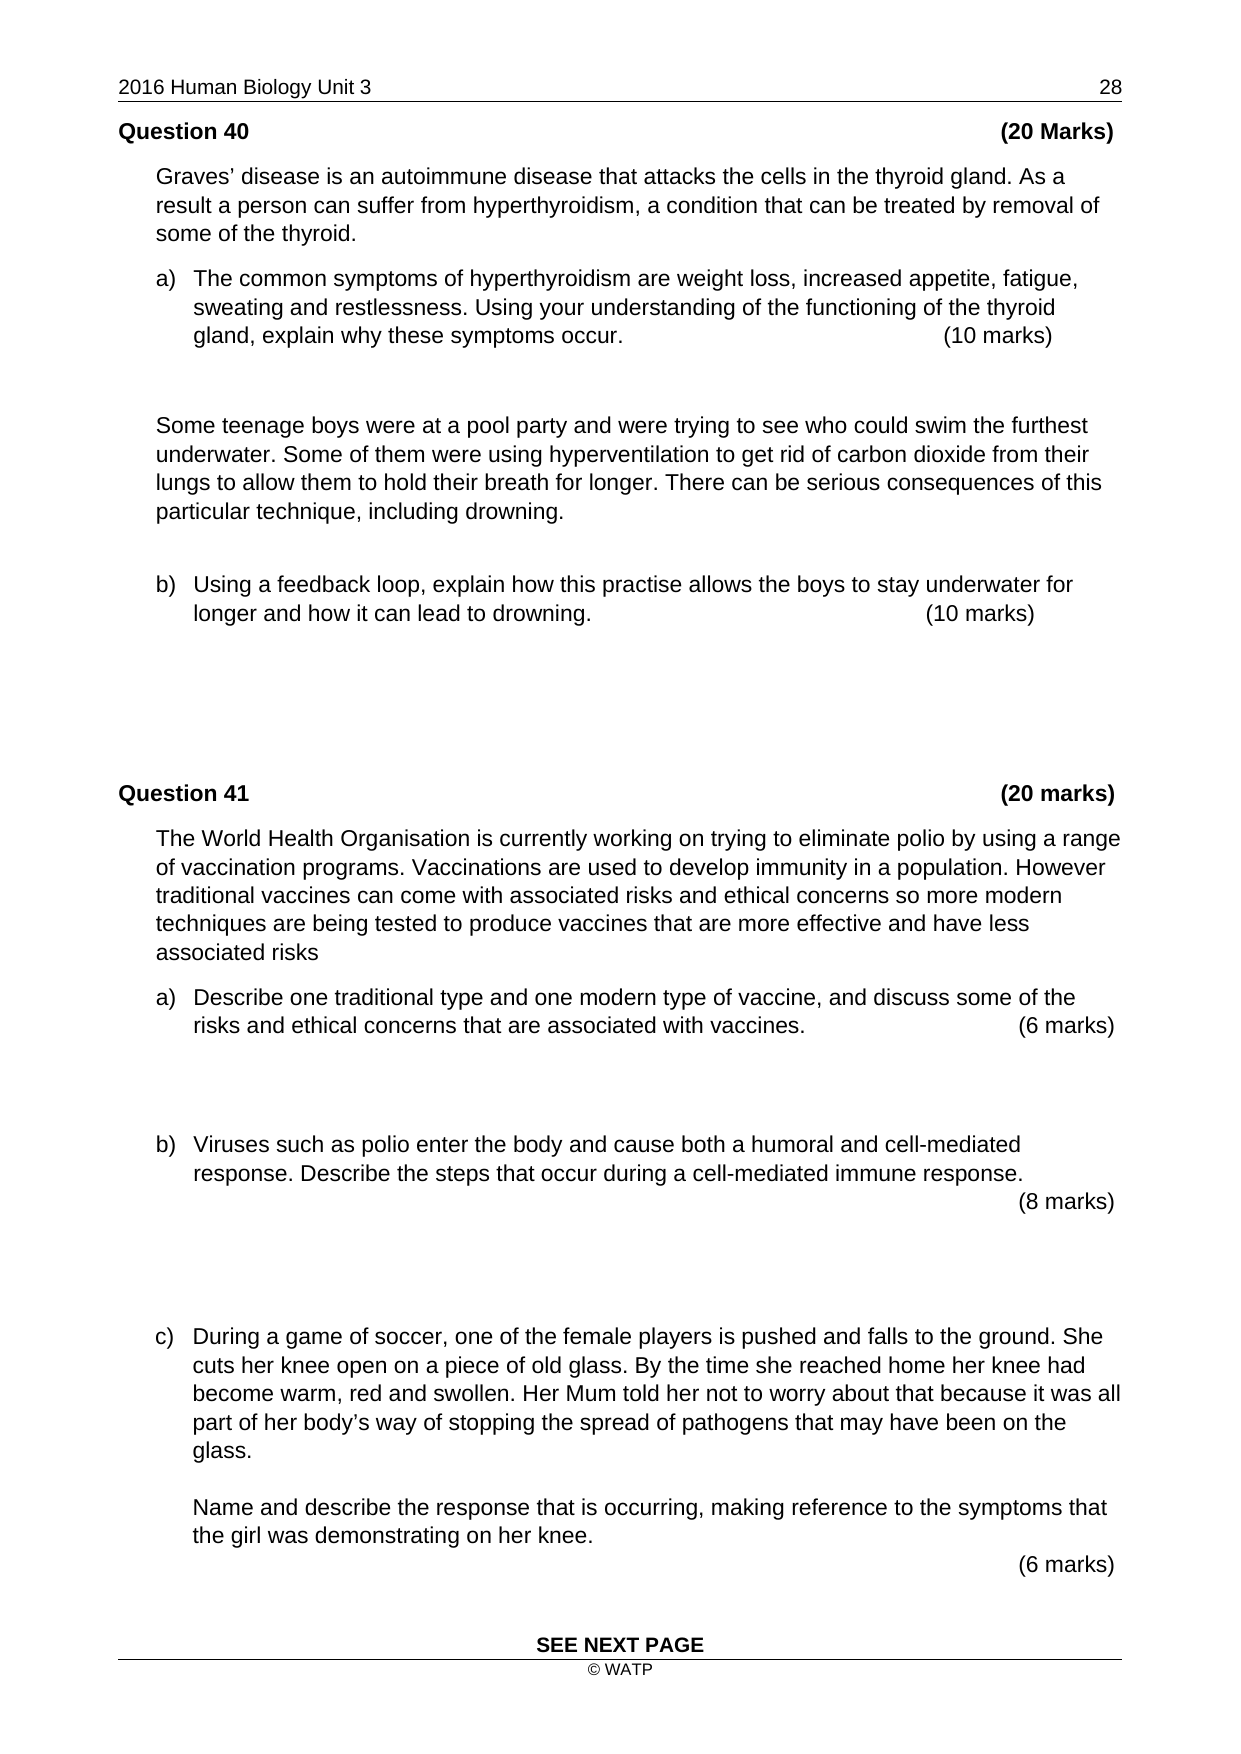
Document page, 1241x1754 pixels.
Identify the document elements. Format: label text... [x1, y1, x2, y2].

text Question 41 (20 marks) [118, 780, 1122, 806]
text Some teenage boys were at a pool party and were trying to see who could swim the furthest underwater. Some of them were using hyperventilation to get rid of carbon dioxide from their lungs to allow them to hold their breath for longer. There can be serious consequences of this particular technique, including drowning. [156, 412, 1122, 524]
list Viruses such as polio enter the body and cause both a humoral and cell-mediated response. Describe the steps that occur during a cell-mediated immune response. [156, 1131, 1122, 1186]
text a) Describe one traditional type and one modern type of vaccine, and discuss some of the risks and ethical concerns that are associated with vaccines. (6 marks) [156, 984, 1122, 1067]
list (8 marks) [193, 1188, 1122, 1214]
text Question 40 (20 Marks) [118, 118, 1122, 144]
list The common symptoms of hyperthyroidism are weight loss, increased appetite, fatigue, sweating and restlessness. Using your understanding of the functioning of the thyroid gland, explain why these symptoms occur. (10 marks) [156, 265, 1122, 348]
text Graves’ disease is an autoimmune disease that attacks the cells in the thyroid gland. As a result a person can suffer from hyperthyroidism, a condition that can be treated by removal of some of the thyroid. [156, 163, 1122, 246]
list Using a feedback loop, explain how this practise allows the boys to stay underwater for longer and how it can lead to drowning. (10 marks) [156, 571, 1122, 626]
text The World Health Organisation is currently working on trying to eliminate polio by using a range of vaccination programs. Vaccinations are used to develop immunity in a population. However traditional vaccines can come with associated risks and ethical concerns so more modern techniques are being tested to produce vaccines that are more effective and have less associated risks [156, 825, 1122, 965]
list Name and describe the response that is occurring, making reference to the symptoms that the girl was demonstrating on her knee. (6 marks) [192, 1494, 1122, 1577]
list During a game of soccer, one of the female players is pushed and falls to the ground. She cuts her knee open on a piece of old glass. By the time she reached home her knee had become warm, red and swollen. Her Mum told her not to worry about that because it was all part of her body’s way of stopping the spread of pathogens that may have been on the glass. [155, 1323, 1122, 1463]
